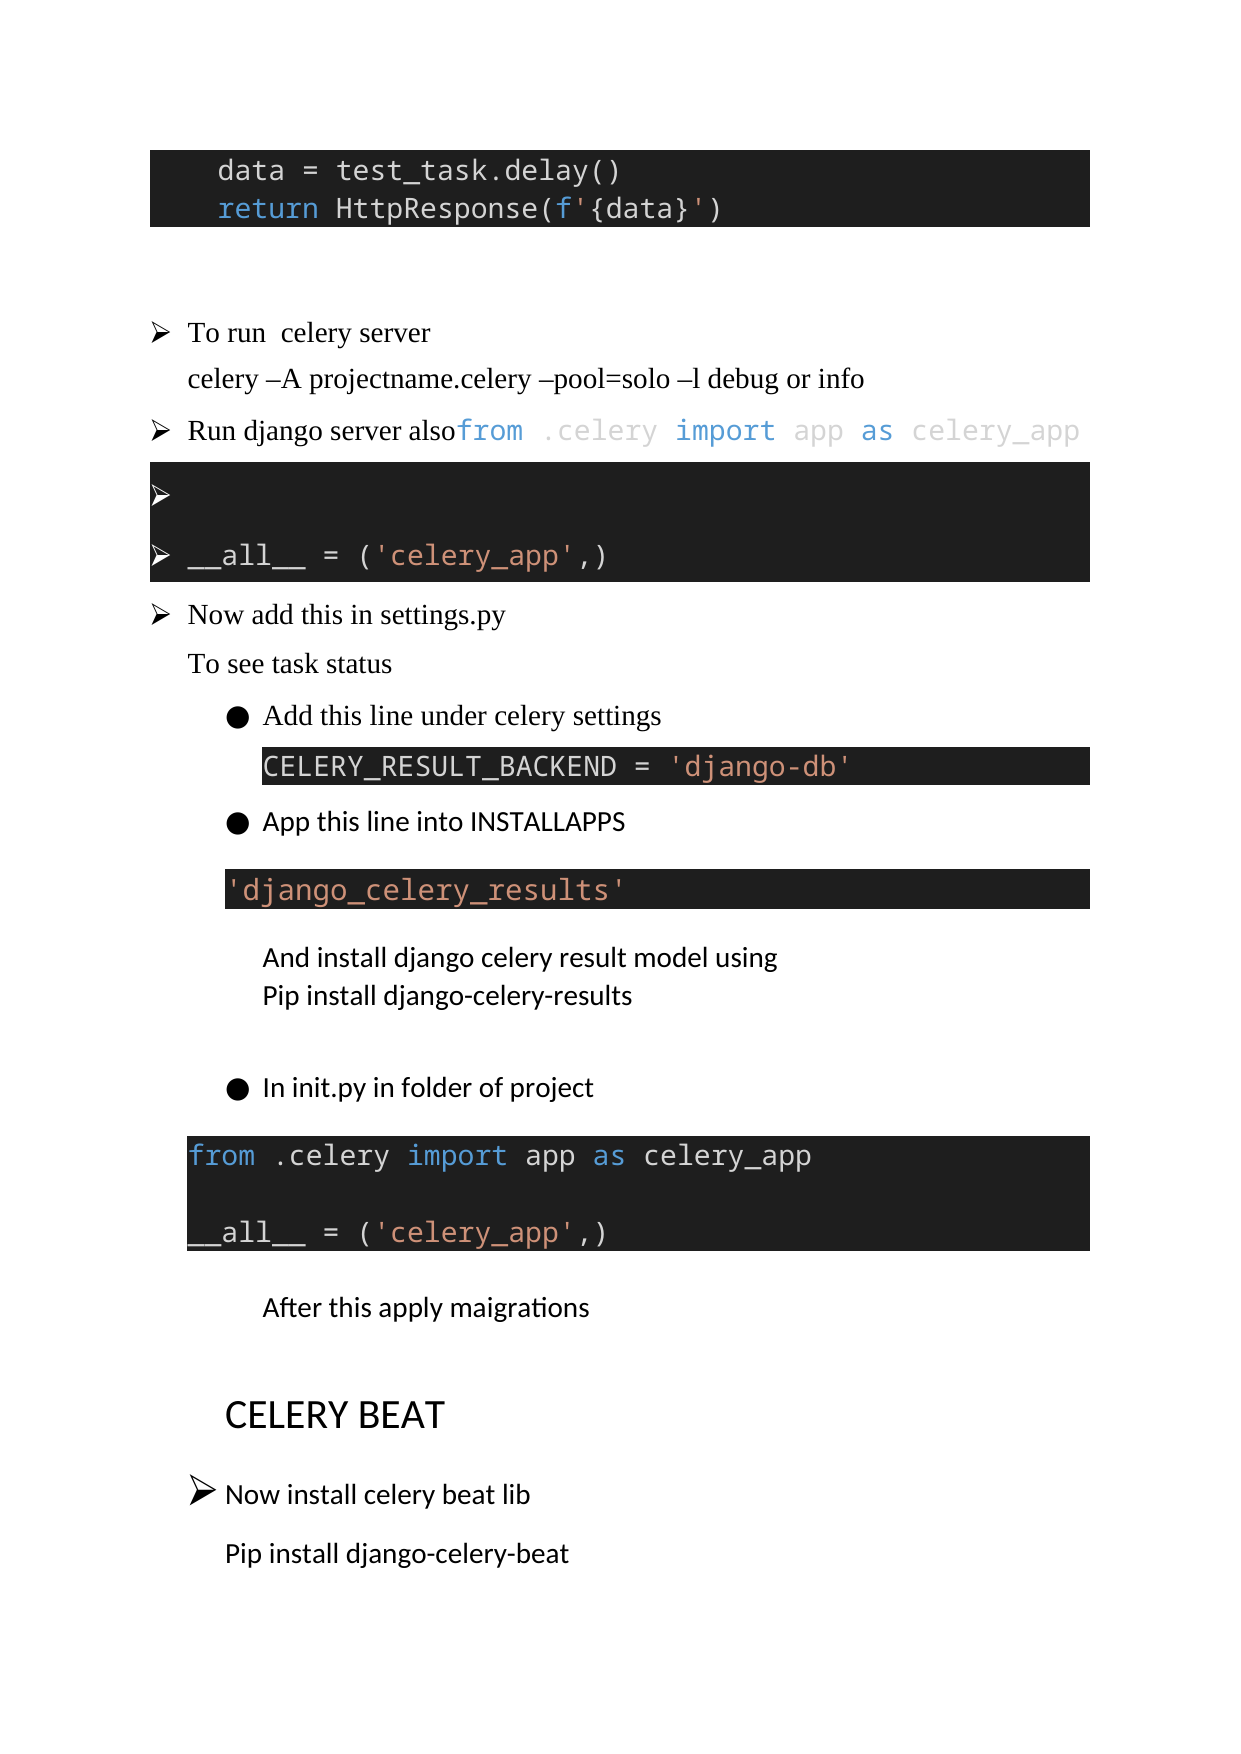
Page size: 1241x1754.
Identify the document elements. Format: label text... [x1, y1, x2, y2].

list To run celery server celery –A projectname.celery –pool=solo –l debug or info [150, 299, 1090, 395]
text After this apply maigrations [262, 1289, 1090, 1324]
text data = test_task.delay() [150, 150, 1090, 188]
text Pip install django-celery-beat [225, 1535, 1090, 1571]
text And install django celery result model using [262, 939, 1090, 975]
text Pip install django-celery-results [262, 977, 1090, 1013]
text CELERY_RESULT_BACKEND = 'django-db' [262, 747, 1090, 785]
text from .celery import app as celery_app [187, 1136, 1090, 1174]
list In init.py in folder of project [225, 1054, 1090, 1114]
list Now install celery beat lib [187, 1443, 1090, 1528]
list Run django server alsofrom .celery import app as celery_app [150, 397, 1090, 457]
text 'django_celery_results' [225, 869, 1090, 909]
list Now add this in settings.py [150, 582, 1090, 641]
text return HttpResponse(f'{data}') [150, 188, 1090, 227]
text CELERY BEAT [225, 1388, 1090, 1439]
text __all__ = ('celery_app',) [187, 1212, 1090, 1251]
text To see task status [187, 646, 1090, 679]
list App this line into INSTALLAPPS [225, 788, 1090, 848]
list __all__ = ('celery_app',) [150, 522, 1090, 582]
list Add this line under celery settings [225, 682, 1090, 742]
